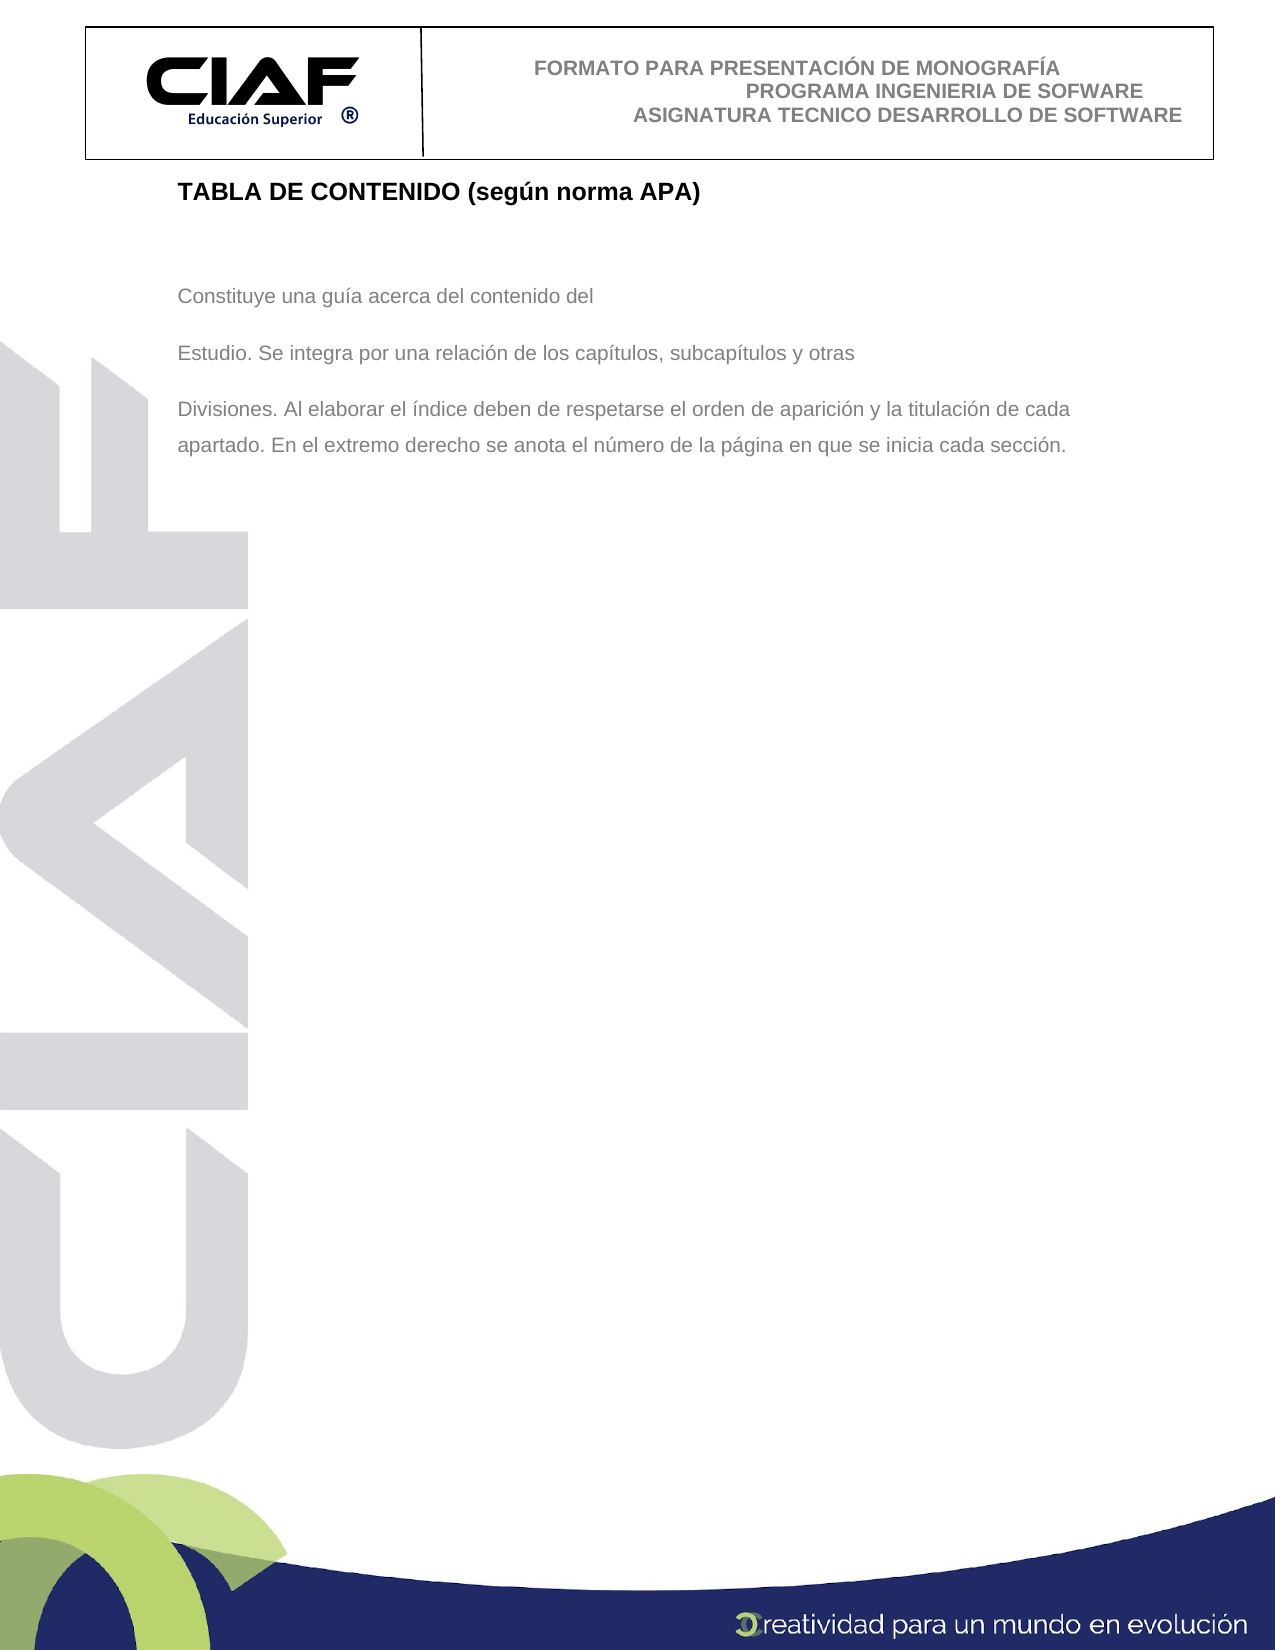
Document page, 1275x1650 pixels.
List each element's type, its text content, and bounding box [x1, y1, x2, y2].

text Divisiones. Al elaborar el índice deben de respetarse el orden de aparición y la titulación de cada apartado. En el extremo derecho se anota el número de la página en que se inicia cada sección. [177, 397, 1098, 457]
text Estudio. Se integra por una relación de los capítulos, subcapítulos y otras [177, 340, 1098, 364]
text Constituye una guía acerca del contenido del [177, 283, 1098, 307]
picture [0, 3, 1275, 1650]
text TABLA DE CONTENIDO (según norma APA) [177, 177, 1098, 206]
